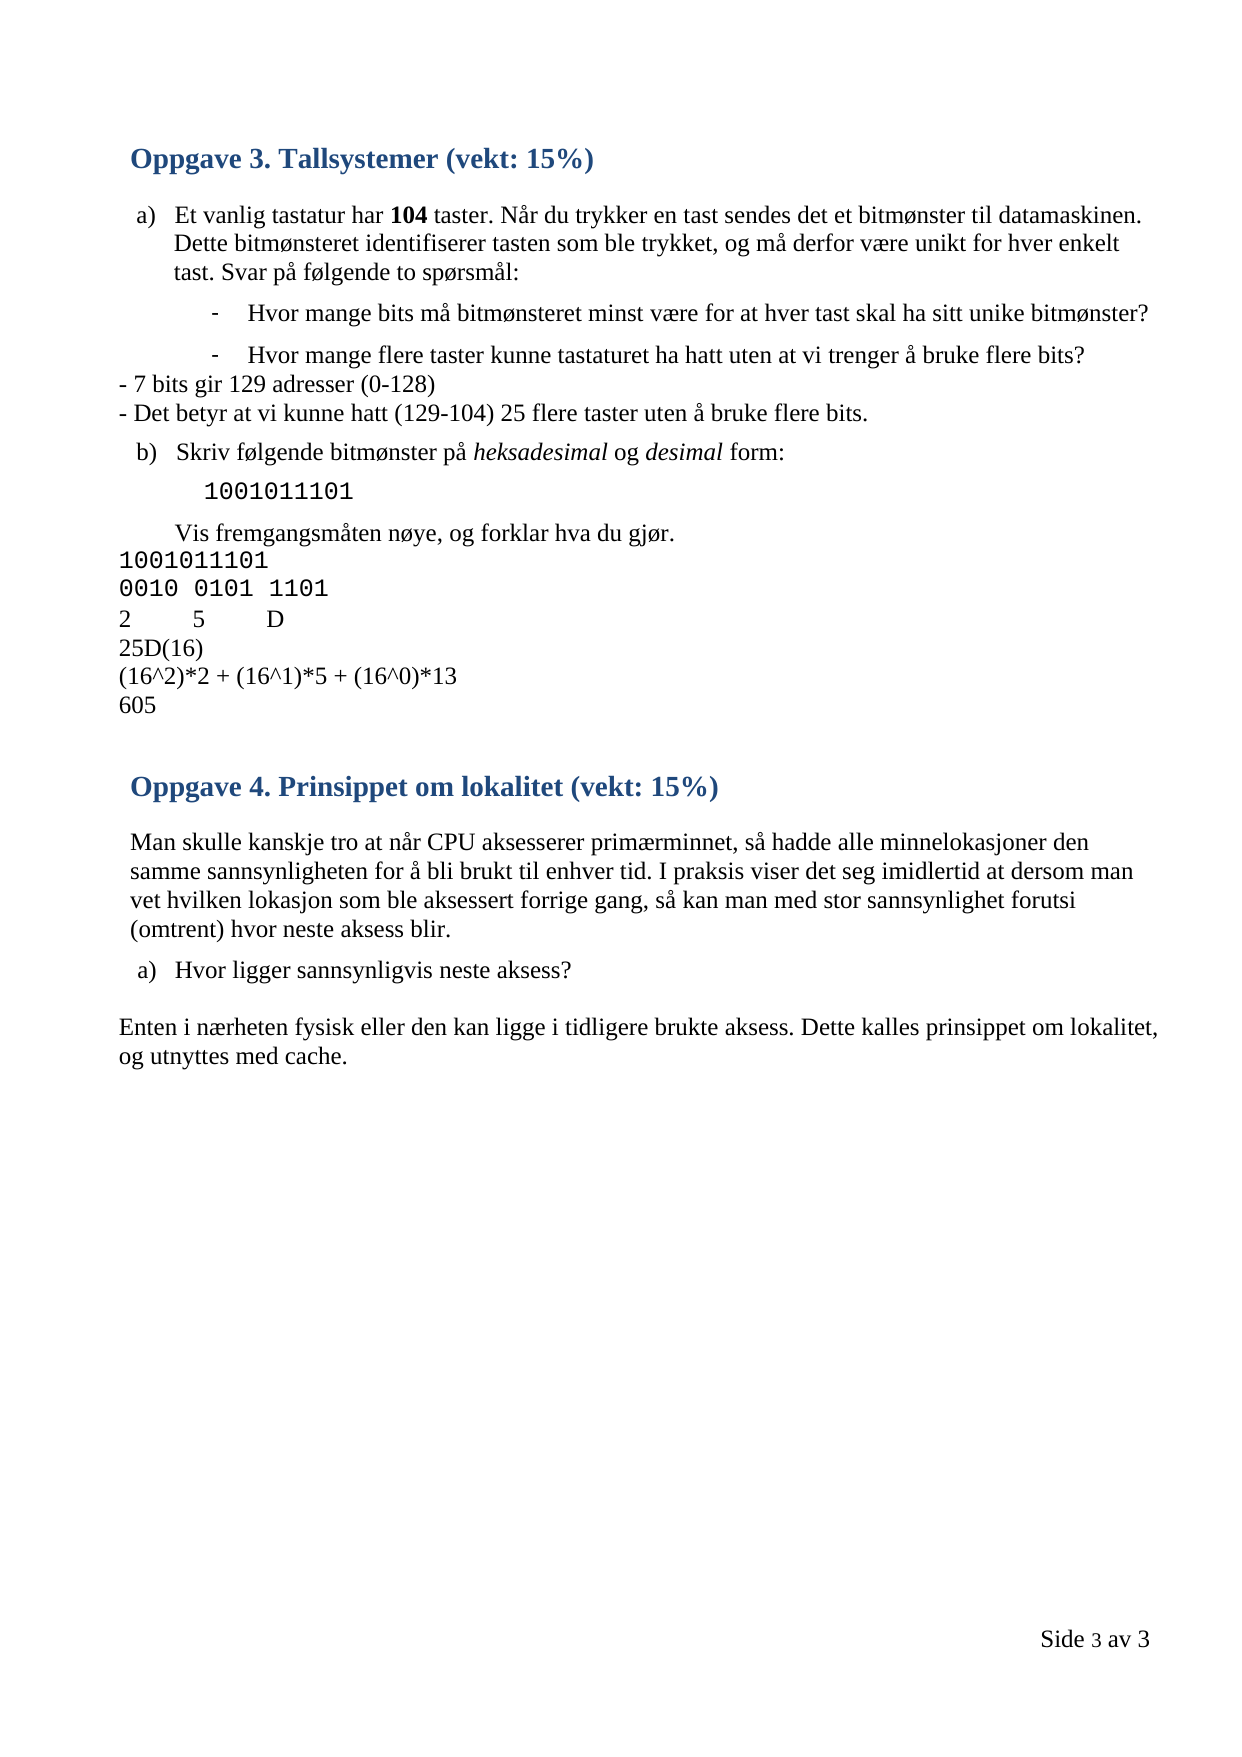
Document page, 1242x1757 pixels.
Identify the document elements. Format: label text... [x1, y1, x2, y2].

text 605 [119, 690, 679, 719]
text 1001011101 [119, 547, 1164, 576]
text - Hvor mange flere taster kunne tastaturet ha hatt uten at vi trenger å bruke flere bits? [211, 339, 1164, 369]
text 25D(16) [119, 633, 679, 661]
text Man skulle kanskje tro at når CPU aksesserer primærminnet, så hadde alle minnelokasjoner den samme sannsynligheten for å bli brukt til enhver tid. I praksis viser det seg imidlertid at dersom man vet hvilken lokasjon som ble aksessert forrige gang, så kan man med stor sannsynlighet forutsi (omtrent) hvor neste aksess blir. [130, 827, 1139, 942]
text Enten i nærheten fysisk eller den kan ligge i tidligere brukte aksess. Dette kalles prinsippet om lokalitet, og utnyttes med cache. [119, 1012, 1164, 1070]
text - Hvor mange bits må bitmønsteret minst være for at hver tast skal ha sitt unike bitmønster? [211, 297, 1164, 328]
text 0010 0101 1101 [119, 576, 1164, 604]
text Dette bitmønsteret identifiserer tasten som ble trykket, og må derfor være unikt for hver enkelt tast. Svar på følgende to spørsmål: [174, 228, 1125, 286]
text Oppgave 3. Tallsystemer (vekt: 15%) [130, 142, 1164, 175]
text Vis fremgangsmåten nøye, og forklar hva du gjør. [170, 518, 679, 547]
text - Det betyr at vi kunne hatt (129-104) 25 flere taster uten å bruke flere bits. [119, 398, 1164, 427]
text b) Skriv følgende bitmønster på heksadesimal og desimal form: [136, 437, 1164, 466]
list Hvor ligger sannsynligvis neste aksess? [137, 955, 1164, 984]
text 2 5 D [119, 604, 679, 633]
text Oppgave 4. Prinsippet om lokalitet (vekt: 15%) [130, 769, 1164, 803]
text 1001011101 [204, 479, 1164, 507]
text (16^2)*2 + (16^1)*5 + (16^0)*13 [119, 661, 679, 690]
text a) Et vanlig tastatur har 104 taster. Når du trykker en tast sendes det et bitmønster til datamaskinen. [136, 200, 1164, 228]
text - 7 bits gir 129 adresser (0-128) [119, 369, 1164, 398]
